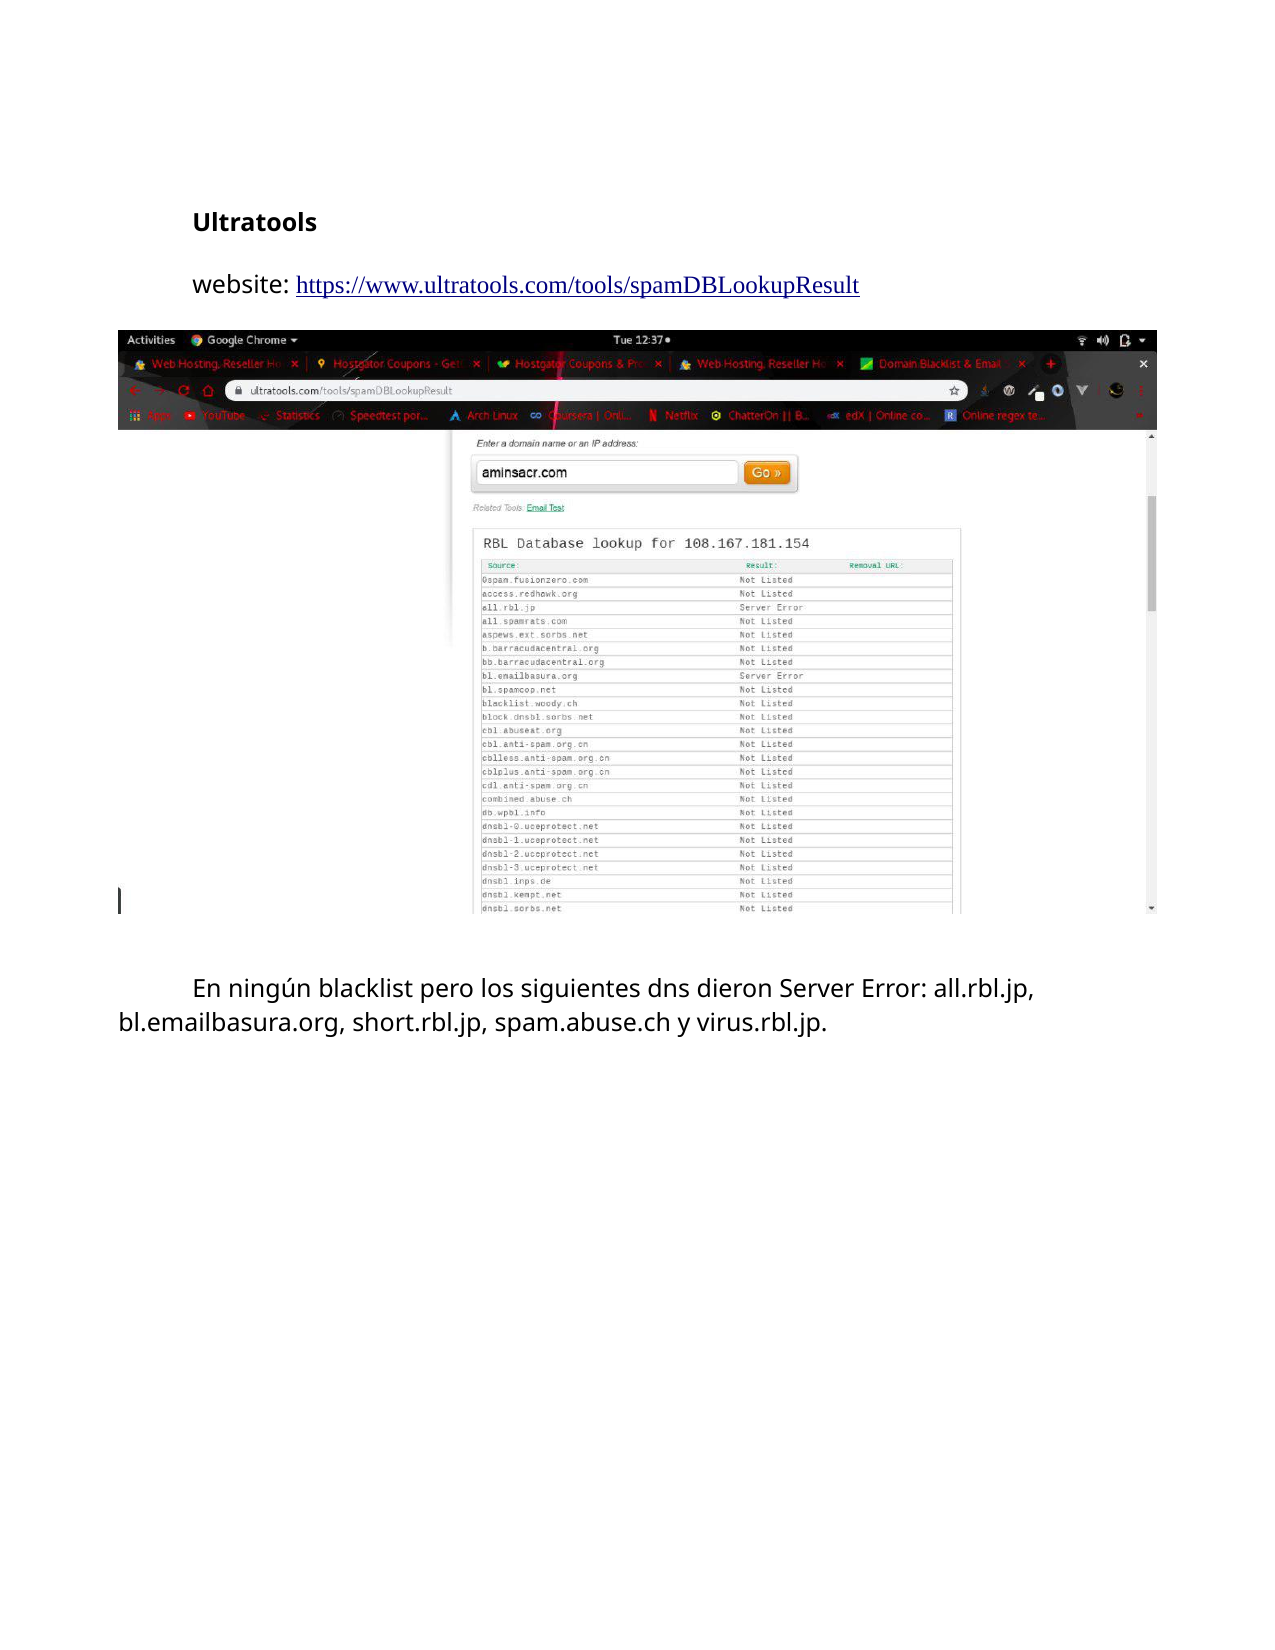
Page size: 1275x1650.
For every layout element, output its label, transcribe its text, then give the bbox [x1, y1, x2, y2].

text website: https://www.ultratools.com/tools/spamDBLookupResult [118, 267, 1157, 301]
text Ultratools [118, 204, 1157, 238]
picture [118, 330, 1157, 914]
text En ningún blacklist pero los siguientes dns dieron Server Error: all.rbl.jp, [118, 971, 1157, 1005]
text bl.emailbasura.org, short.rbl.jp, spam.abuse.ch y virus.rbl.jp. [118, 1005, 1157, 1039]
